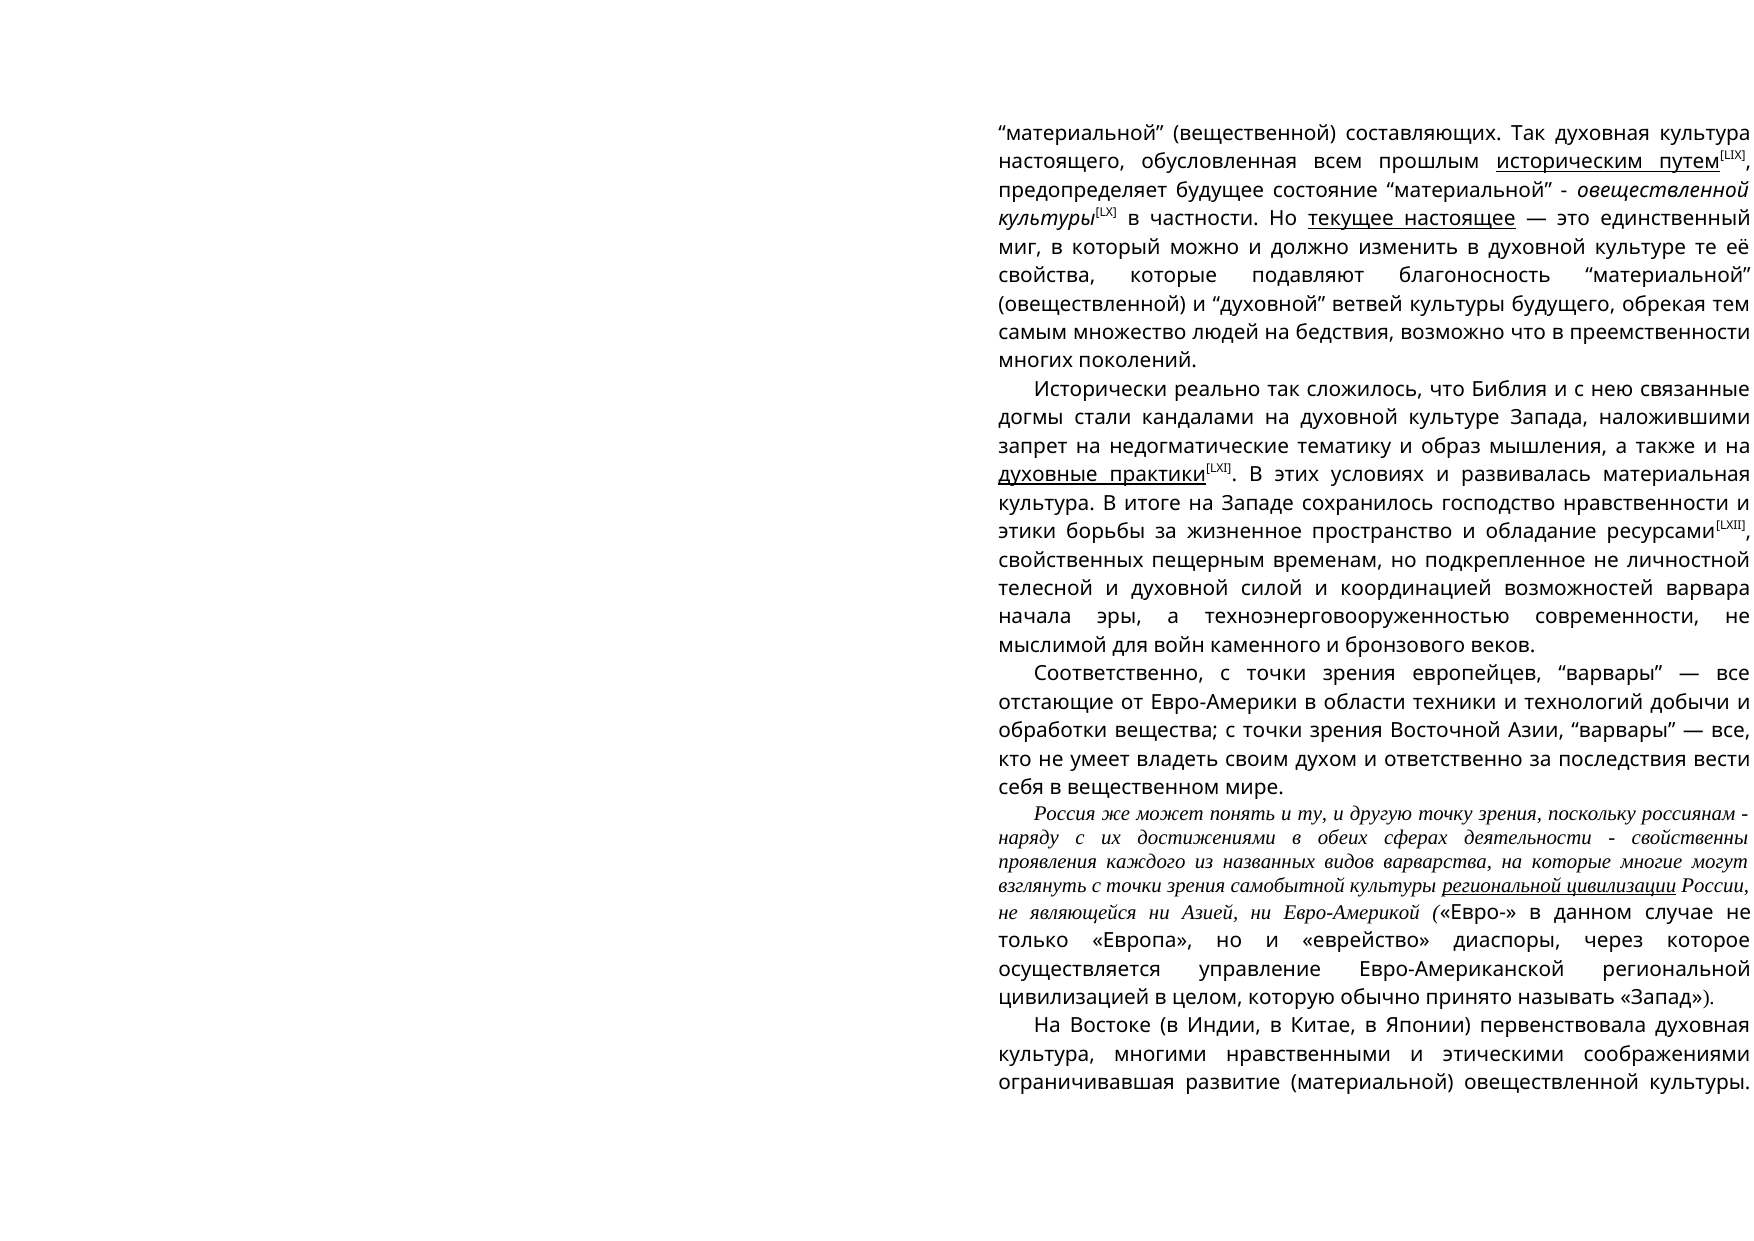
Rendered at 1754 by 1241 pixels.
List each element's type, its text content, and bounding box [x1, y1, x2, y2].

text Соответственно, с точки зрения европейцев, “варвары” — все отстающие от Евро-Америки в области техники и технологий добычи и обработки вещества; с точки зрения Восточной Азии, “варвары” — все, кто не умеет владеть своим духом и ответственно за последствия вести себя в вещественном мире. [998, 658, 1751, 801]
text Исторически реально так сложилось, что Библия и с нею связанные догмы стали кандалами на духовной культуре Запада, наложившими запрет на недогматические тематику и образ мышления, а также и на духовные практики[LXI]. В этих условиях и развивалась материальная культура. В итоге на Западе сохранилось господство нравственности и этики борьбы за жизненное пространство и обладание ресурсами[LXII], свойственных пещерным временам, но подкрепленное не личностной телесной и духовной силой и координацией возможностей варвара начала эры, а техноэнерговооруженностью современности, не мыслимой для войн каменного и бронзового веков. [998, 374, 1751, 658]
text Россия же может понять и ту, и другую точку зрения, поскольку россиянам - наряду с их достижениями в обеих сферах деятельности - свойственны проявления каждого из названных видов варварства, на которые многие могут взглянуть с точки зрения самобытной культуры региональной цивилизации России, не являющейся ни Азией, ни Евро-Америкой («Евро-» в данном случае не только «Европа», но и «еврейство» диаспоры, через которое осуществляется управление Евро-Американской региональной цивилизацией в целом, которую обычно принято называть «Запад»). [998, 801, 1751, 1011]
